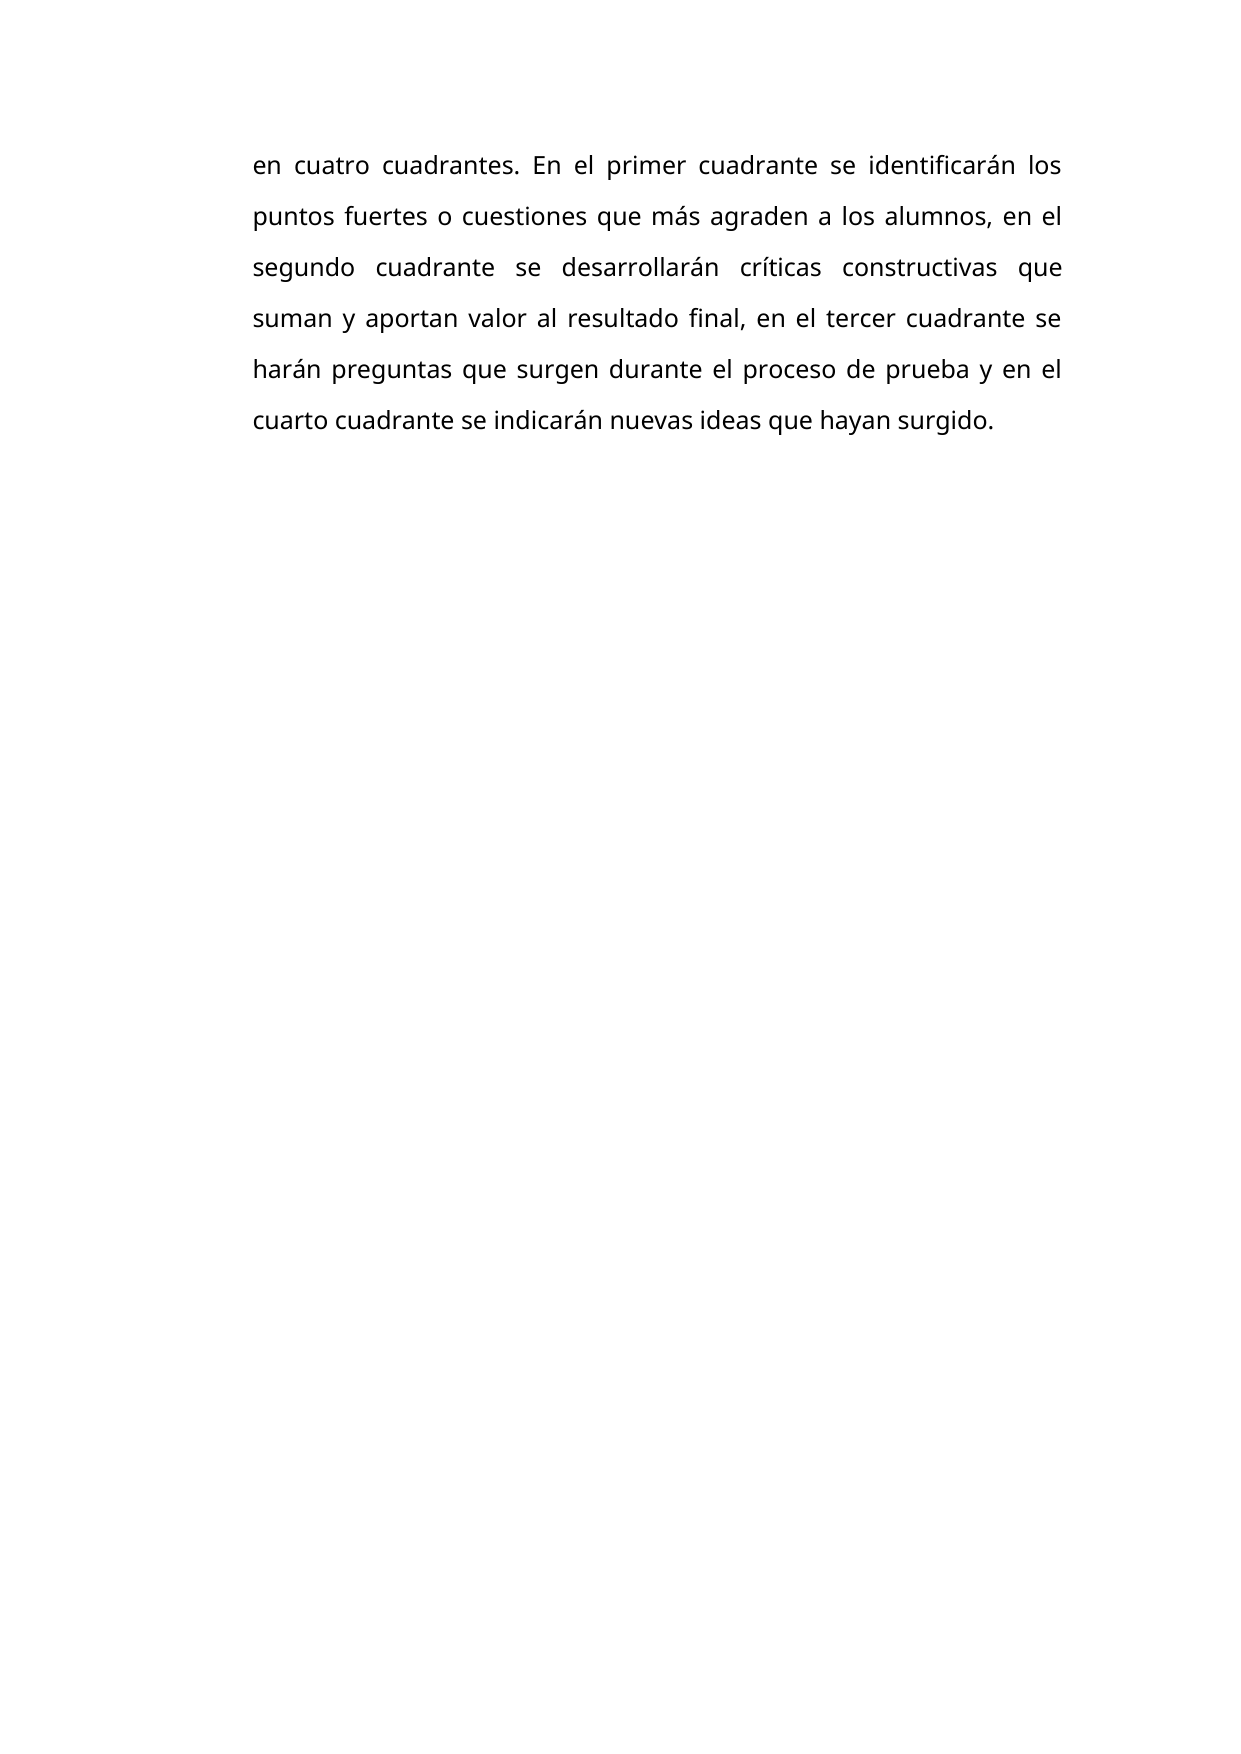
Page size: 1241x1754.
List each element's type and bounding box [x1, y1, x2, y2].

list [215, 148, 1063, 437]
